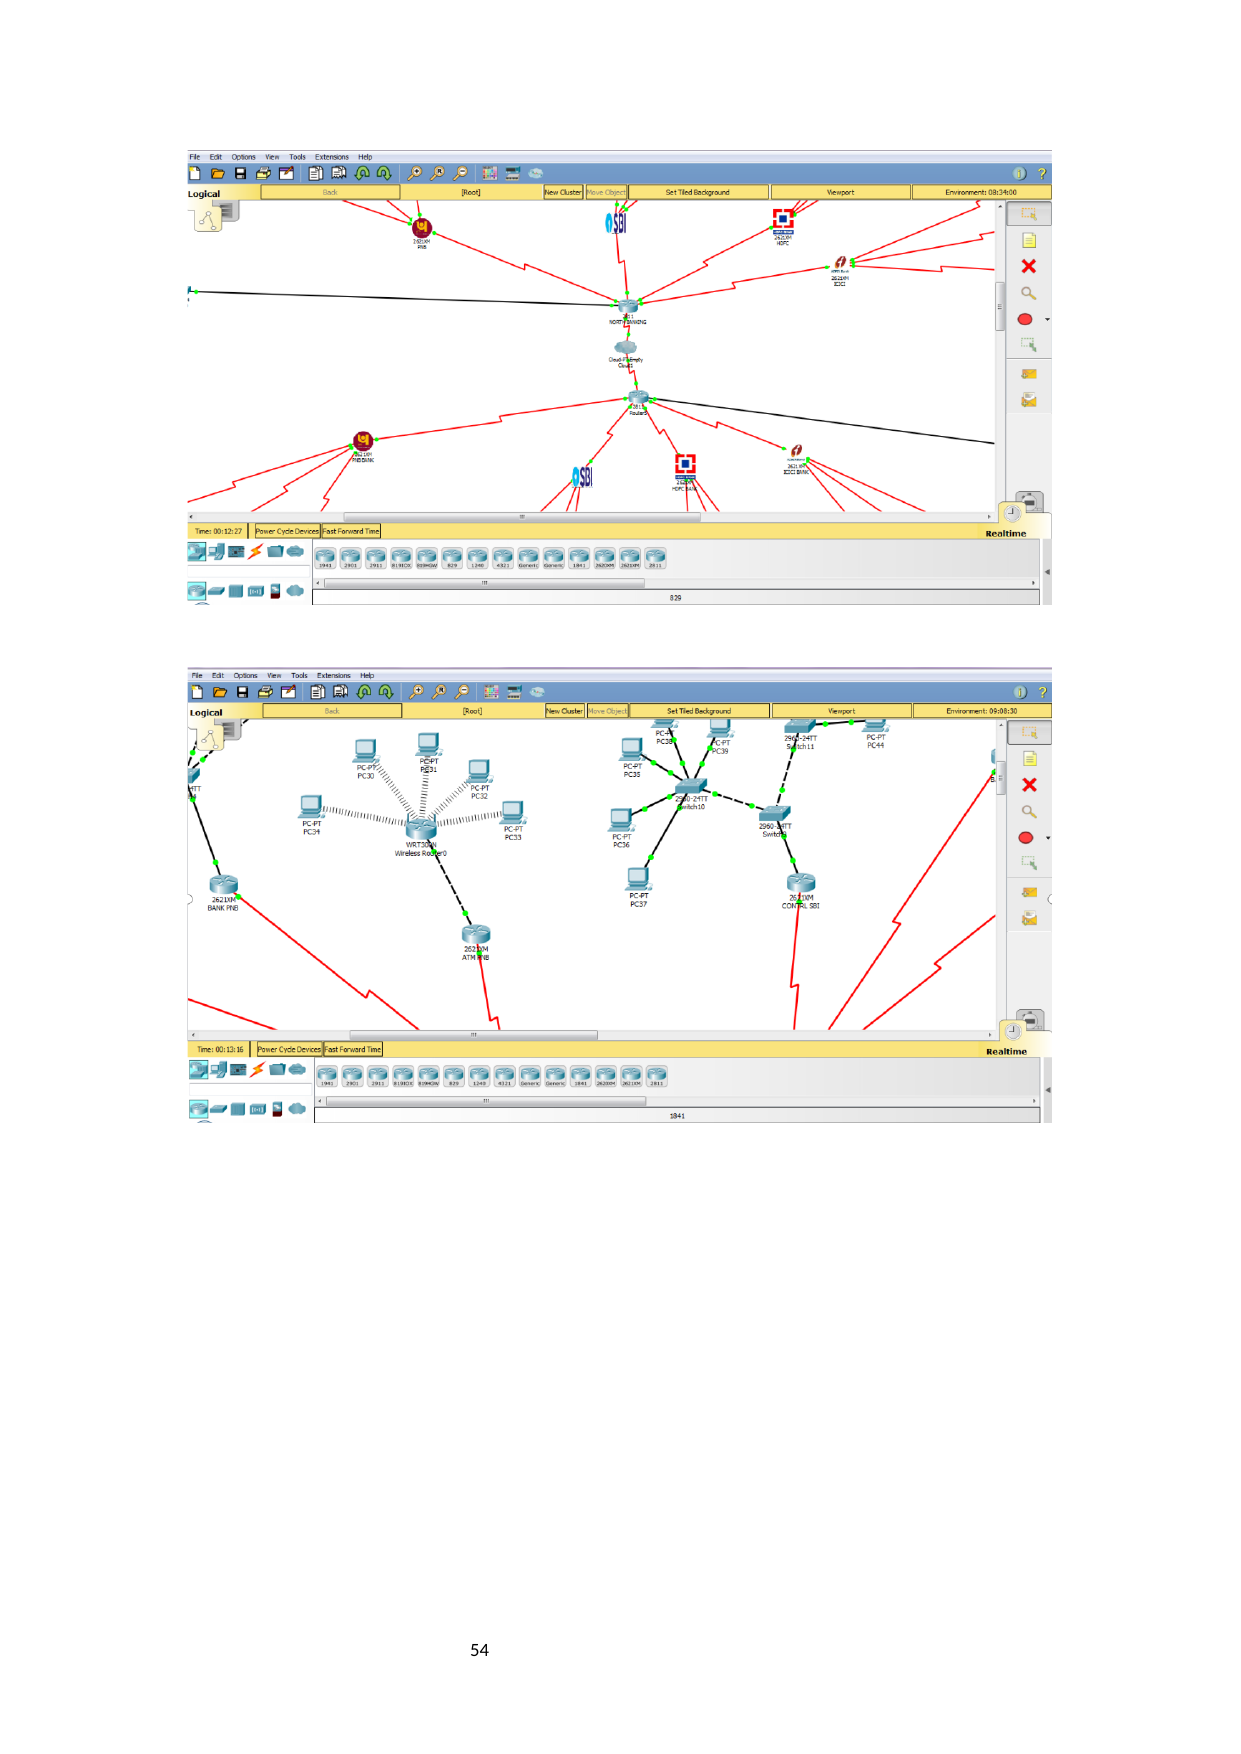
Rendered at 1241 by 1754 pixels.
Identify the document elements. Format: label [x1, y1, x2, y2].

picture [187, 667, 1052, 1123]
picture [187, 150, 1052, 605]
